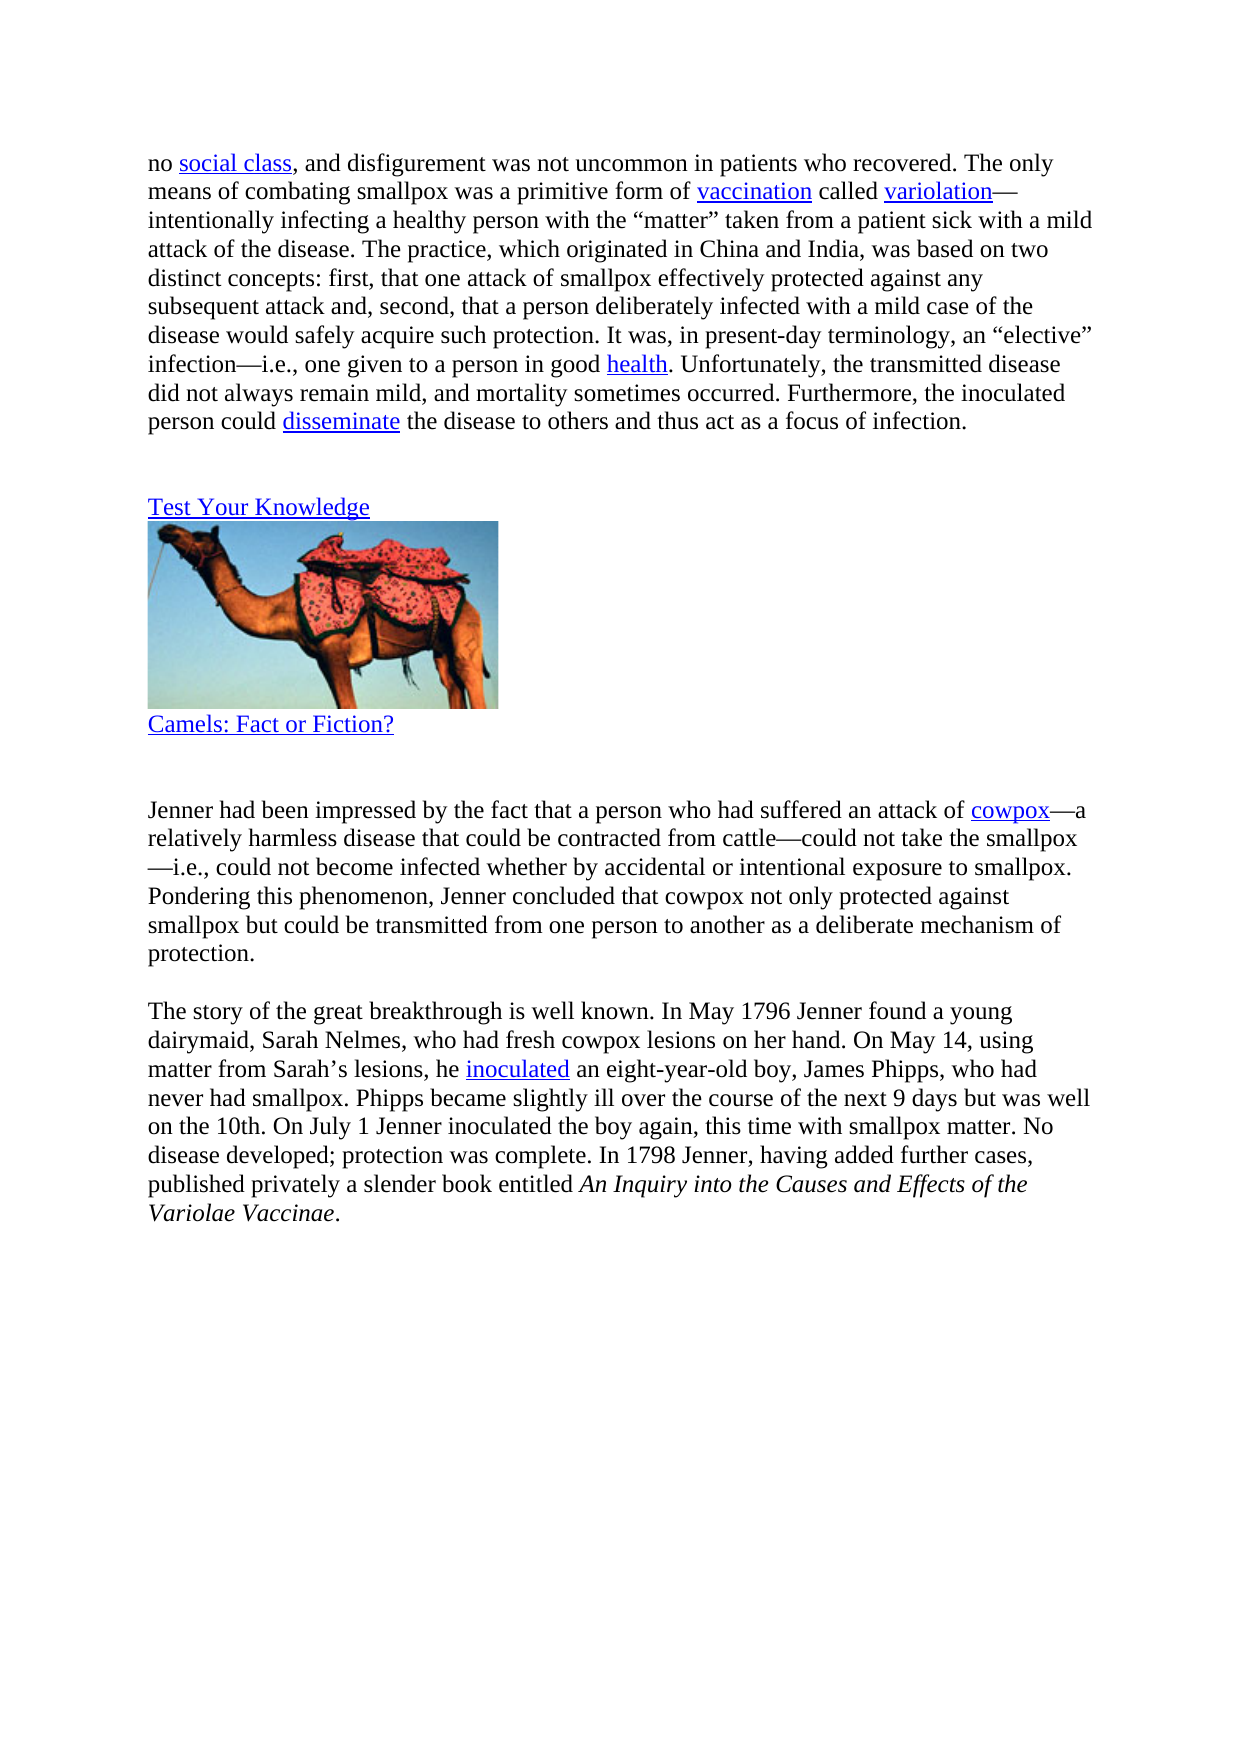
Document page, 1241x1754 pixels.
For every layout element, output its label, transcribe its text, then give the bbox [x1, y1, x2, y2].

text Test Your Knowledge [148, 492, 1093, 521]
picture [147, 521, 499, 709]
text Jenner had been impressed by the fact that a person who had suffered an attack of cowpox—a relatively harmless disease that could be contracted from cattle—could not take the smallpox—i.e., could not become infected whether by accidental or intentional exposure to smallpox. Pondering this phenomenon, Jenner concluded that cowpox not only protected against smallpox but could be transmitted from one person to another as a deliberate mechanism of protection. [148, 795, 1093, 967]
text The story of the great breakthrough is well known. In May 1796 Jenner found a young dairymaid, Sarah Nelmes, who had fresh cowpox lesions on her hand. On May 14, using matter from Sarah’s lesions, he inoculated an eight-year-old boy, James Phipps, who had never had smallpox. Phipps became slightly ill over the course of the next 9 days but was well on the 10th. On July 1 Jenner inoculated the boy again, this time with smallpox matter. No disease developed; protection was complete. In 1798 Jenner, having added further cases, published privately a slender book entitled An Inquiry into the Causes and Effects of the Variolae Vaccinae. [148, 996, 1093, 1226]
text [148, 148, 1093, 435]
text Camels: Fact or Fiction? [148, 709, 1093, 738]
